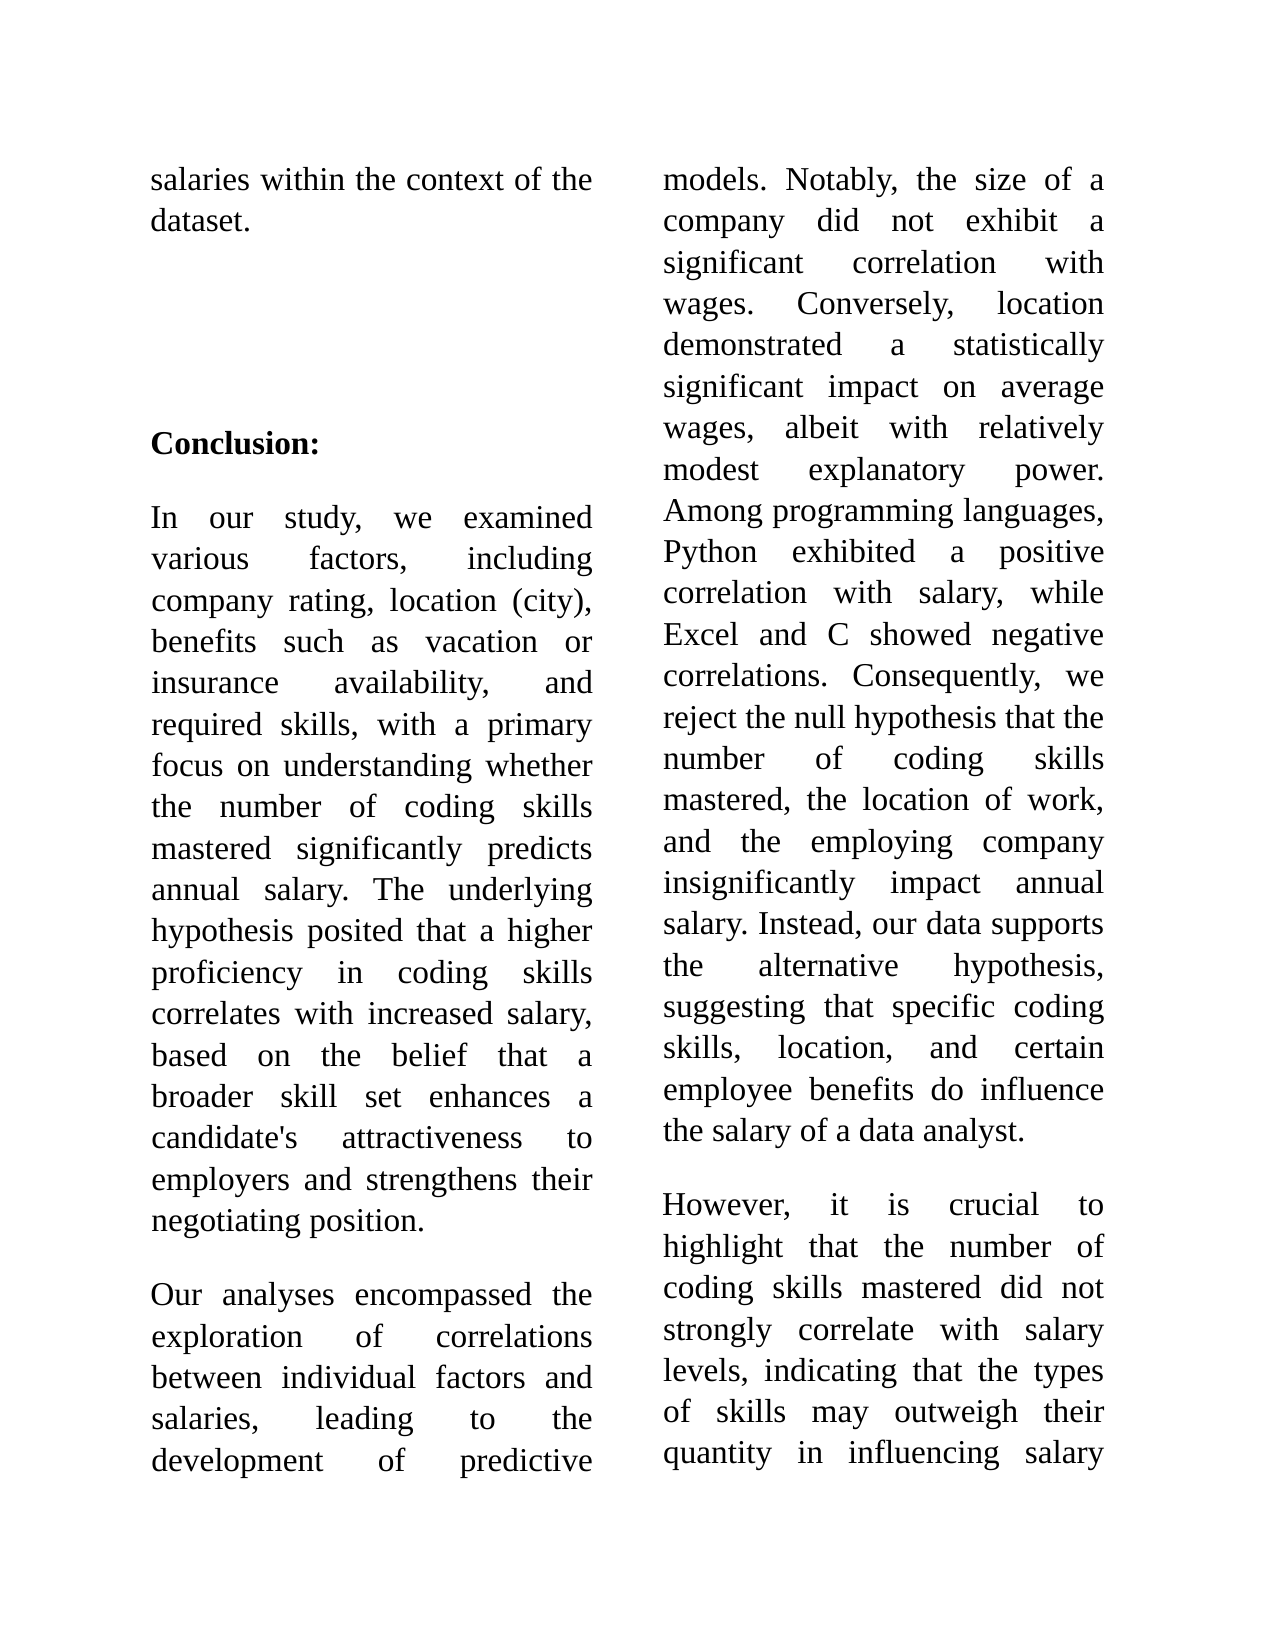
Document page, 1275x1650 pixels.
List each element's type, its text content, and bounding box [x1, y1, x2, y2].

text Conclusion: [150, 423, 593, 461]
text Our analyses encompassed the exploration of correlations between individual factors and salaries, leading to the development of predictive models. Notably, the size of a company did not exhibit a significant correlation with wages. Conversely, location demonstrated a statistically significant impact on average wages, albeit with relatively modest explanatory power. Among programming languages, Python exhibited a positive correlation with salary, while Excel and C showed negative correlations. Consequently, we reject the null hypothesis that the number of coding skills mastered, the location of work, and the employing company insignificantly impact annual salary. Instead, our data supports the alternative hypothesis, suggesting that specific coding skills, location, and certain employee benefits do influence the salary of a data analyst. [150, 1274, 593, 1478]
text Our analyses encompassed the exploration of correlations between individual factors and salaries, leading to the development of predictive models. Notably, the size of a company did not exhibit a significant correlation with wages. Conversely, location demonstrated a statistically significant impact on average wages, albeit with relatively modest explanatory power. Among programming languages, Python exhibited a positive correlation with salary, while Excel and C showed negative correlations. Consequently, we reject the null hypothesis that the number of coding skills mastered, the location of work, and the employing company insignificantly impact annual salary. Instead, our data supports the alternative hypothesis, suggesting that specific coding skills, location, and certain employee benefits do influence the salary of a data analyst. [662, 159, 1105, 1149]
text In our study, we examined various factors, including company rating, location (city), benefits such as vacation or insurance availability, and required skills, with a primary focus on understanding whether the number of coding skills mastered significantly predicts annual salary. The underlying hypothesis posited that a higher proficiency in coding skills correlates with increased salary, based on the belief that a broader skill set enhances a candidate's attractiveness to employers and strengthens their negotiating position. [150, 497, 593, 1238]
